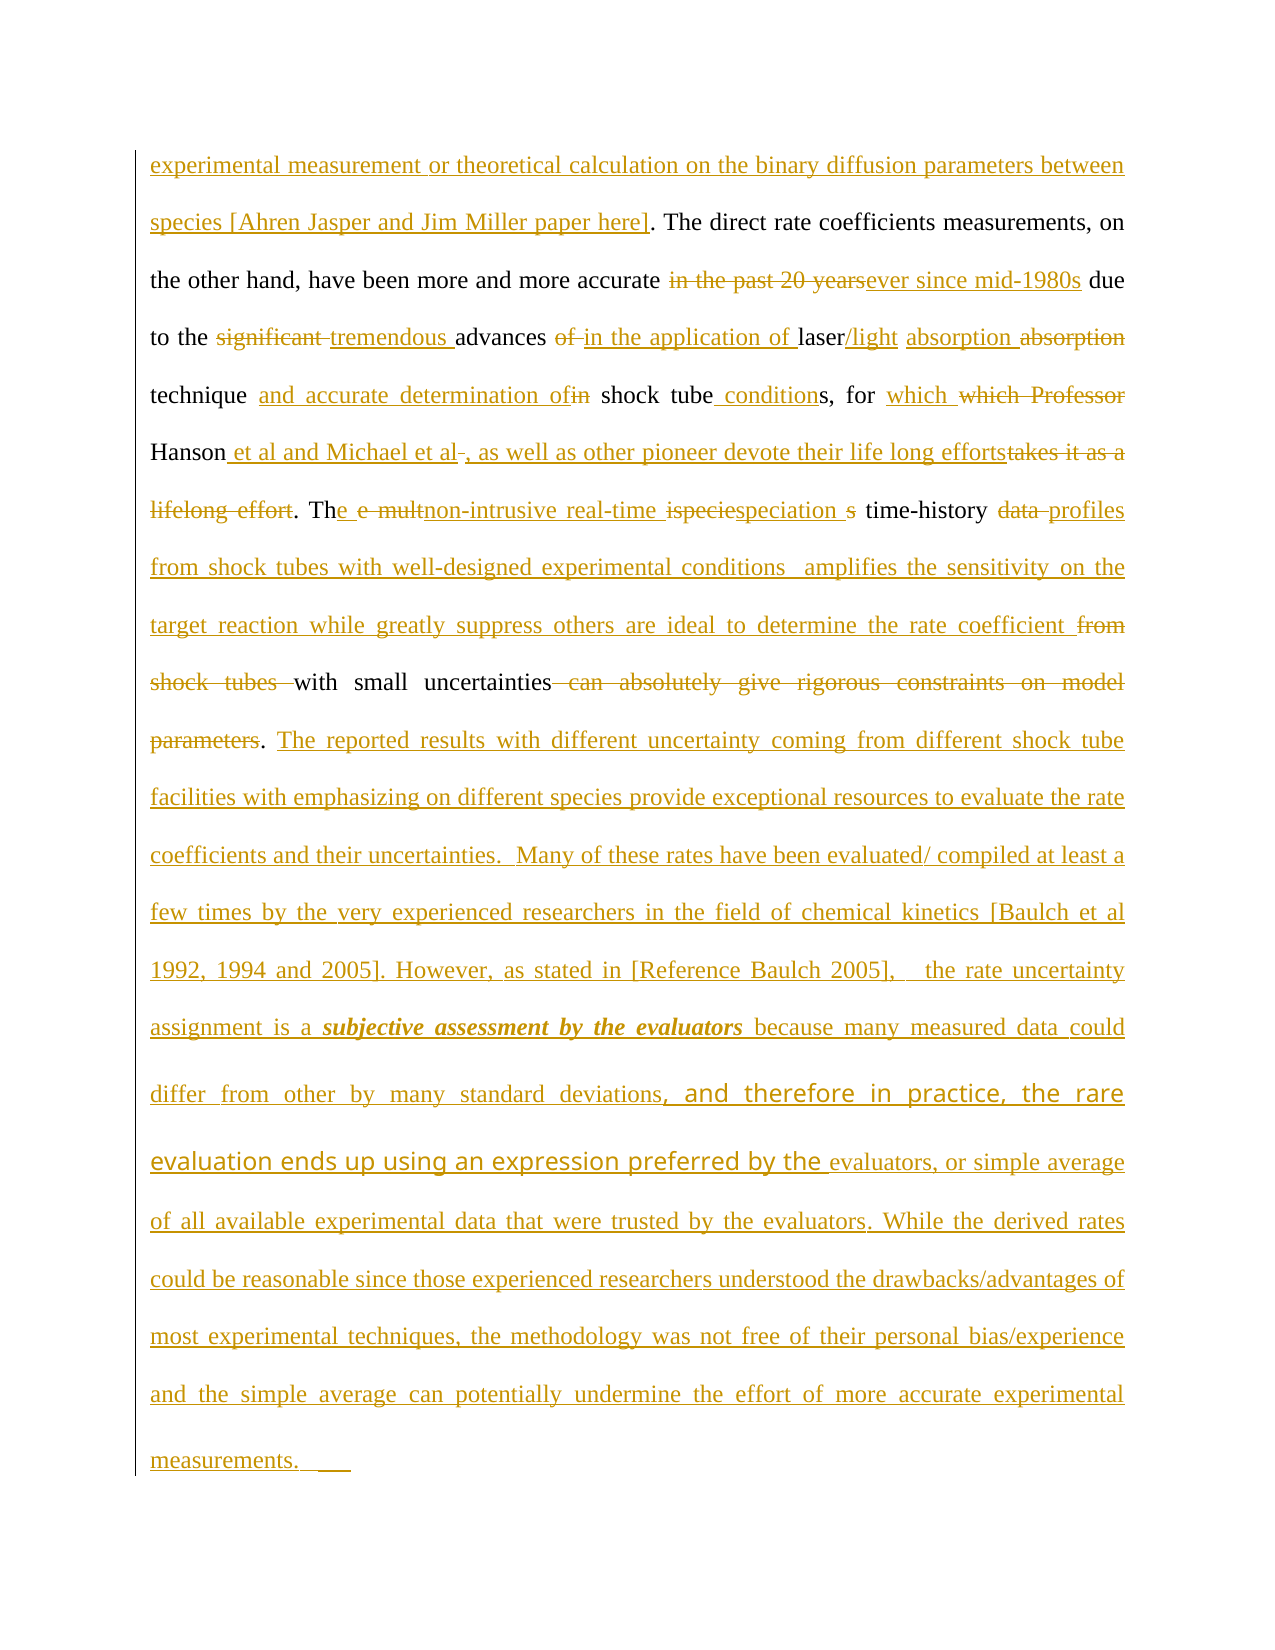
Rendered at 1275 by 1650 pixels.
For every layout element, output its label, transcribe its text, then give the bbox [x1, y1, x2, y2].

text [150, 150, 1125, 175]
